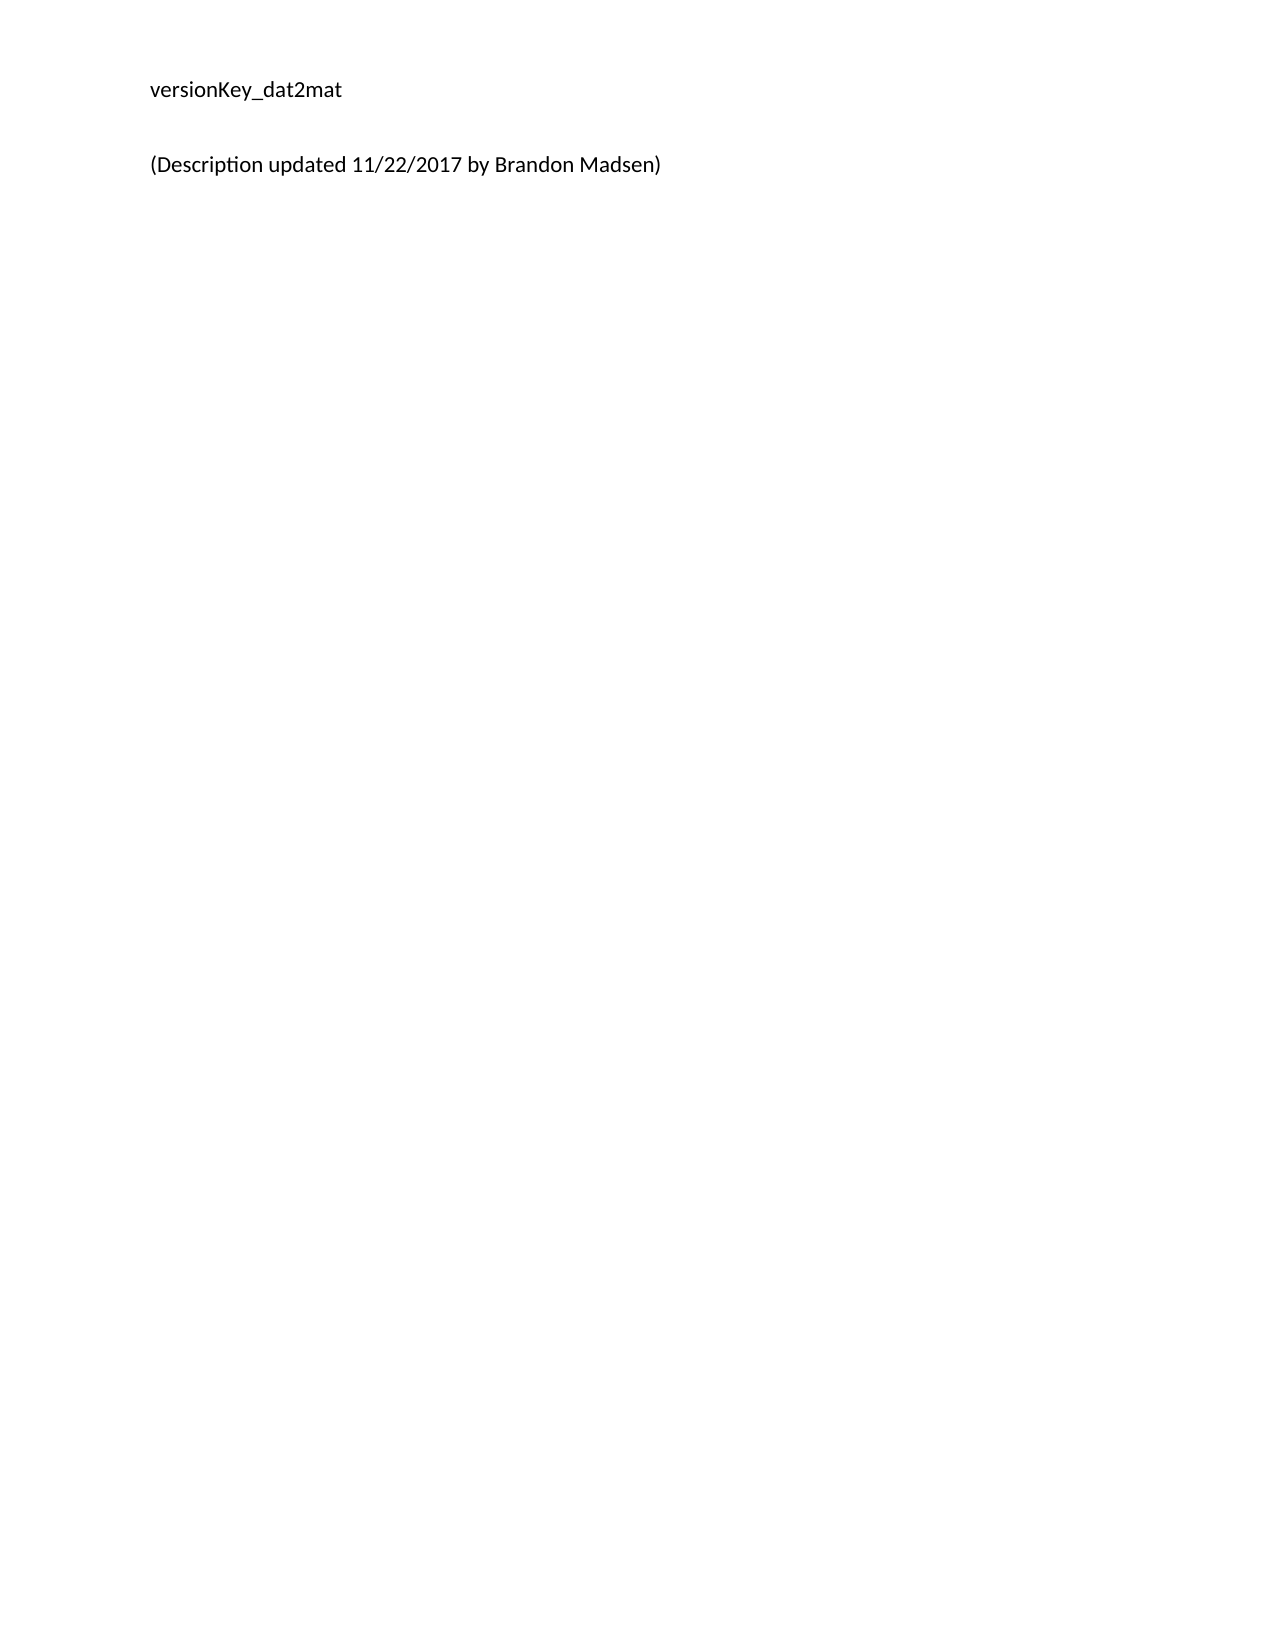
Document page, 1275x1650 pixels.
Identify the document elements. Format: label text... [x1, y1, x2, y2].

text (Description updated 11/22/2017 by Brandon Madsen) [150, 150, 1125, 178]
